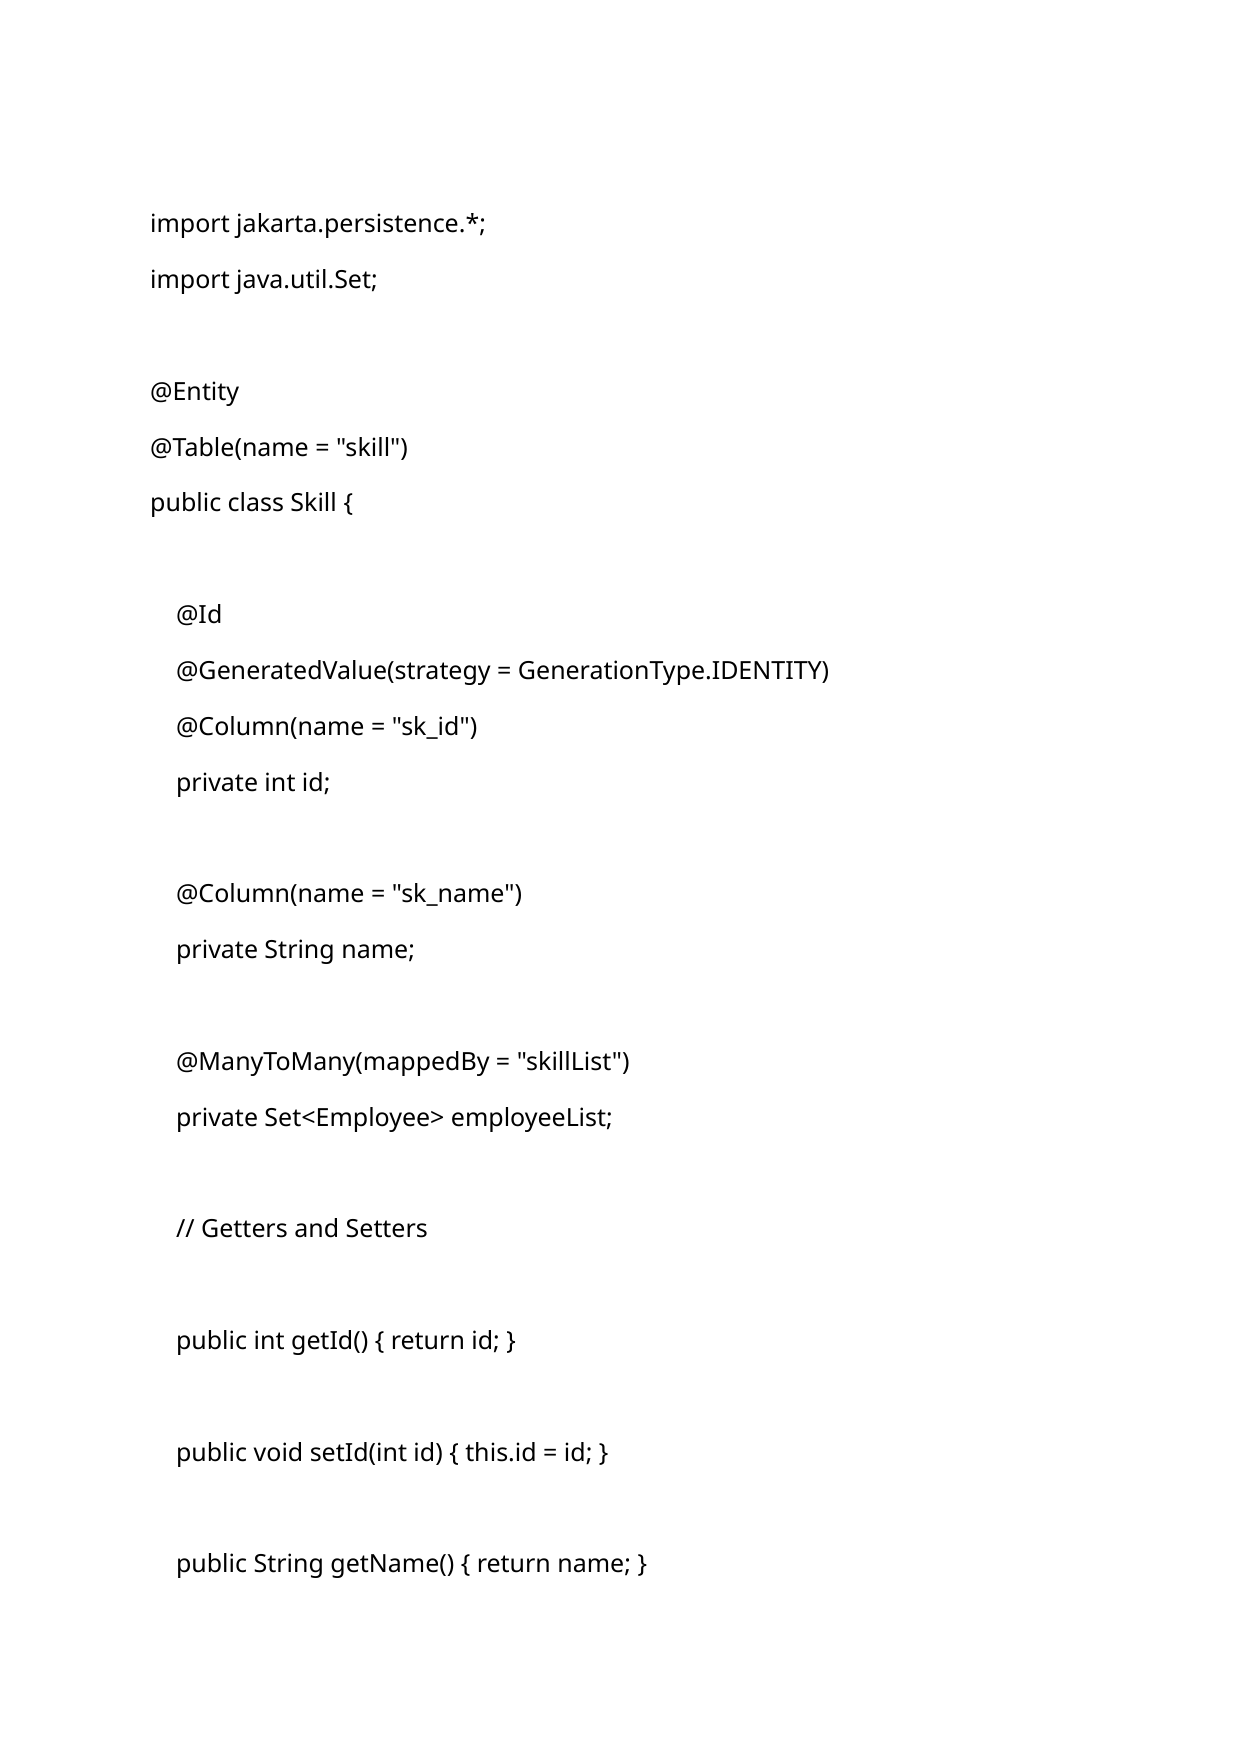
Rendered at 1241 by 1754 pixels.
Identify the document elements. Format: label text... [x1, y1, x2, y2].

text private String name; [150, 932, 1090, 966]
text import java.util.Set; [150, 262, 1090, 296]
text import jakarta.persistence.*; [150, 206, 1090, 240]
text @Entity [150, 373, 1090, 407]
text @ManyToMany(mappedBy = "skillList") [150, 1043, 1090, 1077]
text public void setId(int id) { this.id = id; } [150, 1434, 1090, 1468]
text private int id; [150, 764, 1090, 798]
text @Table(name = "skill") [150, 429, 1090, 463]
text public String getName() { return name; } [150, 1546, 1090, 1580]
text public int getId() { return id; } [150, 1322, 1090, 1357]
text private Set<Employee> employeeList; [150, 1099, 1090, 1133]
text @Id [150, 597, 1090, 631]
text @Column(name = "sk_id") [150, 708, 1090, 742]
text @GeneratedValue(strategy = GenerationType.IDENTITY) [150, 652, 1090, 687]
text @Column(name = "sk_name") [150, 876, 1090, 910]
text // Getters and Setters [150, 1211, 1090, 1245]
text public class Skill { [150, 485, 1090, 519]
